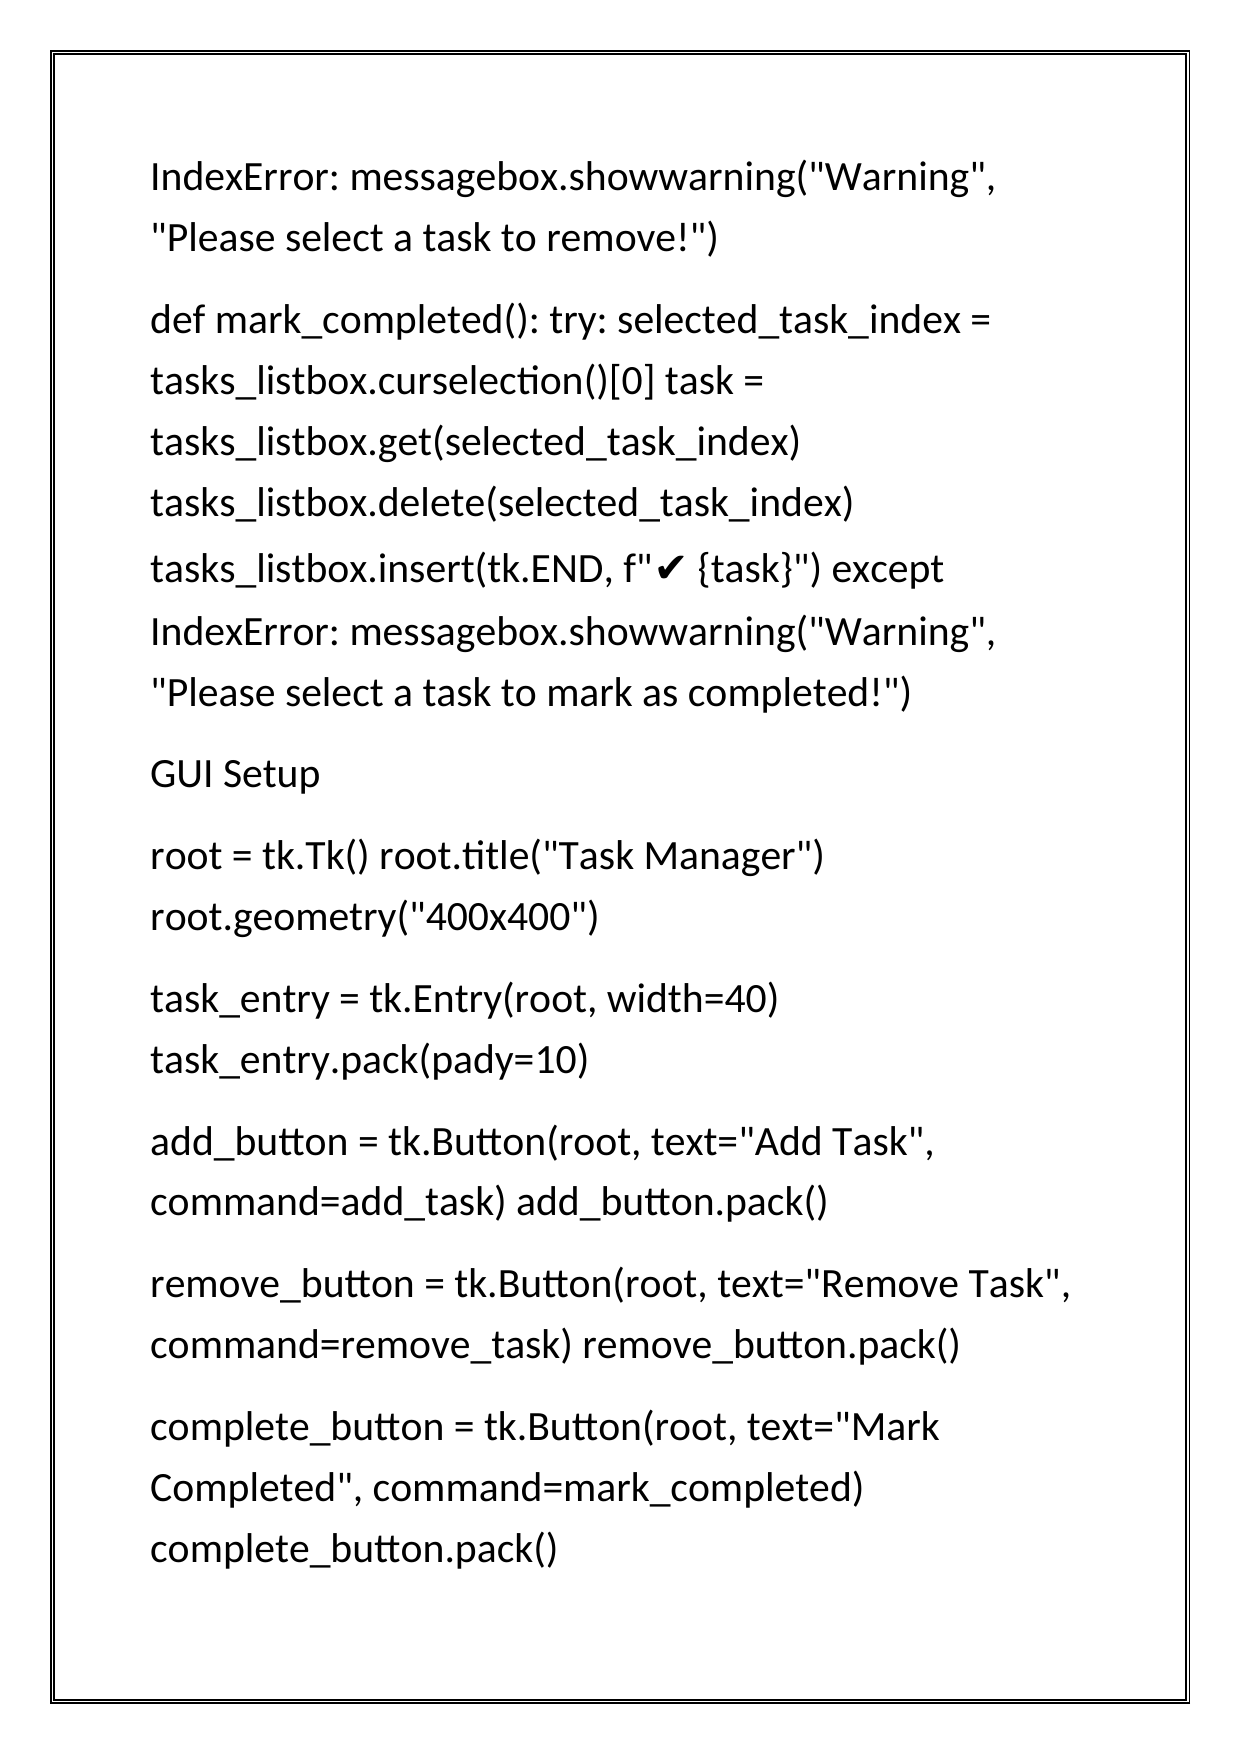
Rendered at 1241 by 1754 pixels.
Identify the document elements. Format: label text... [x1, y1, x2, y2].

text GUI Setup [150, 747, 1090, 798]
text complete_button = tk.Button(root, text="Mark Completed", command=mark_completed) complete_button.pack() [150, 1400, 1090, 1573]
text def mark_completed(): try: selected_task_index = tasks_listbox.curselection()[0] task = tasks_listbox.get(selected_task_index) tasks_listbox.delete(selected_task_index) tasks_listbox.insert(tk.END, f"✔ {task}") except IndexError: messagebox.showwarning("Warning", "Please select a task to mark as completed!") [150, 293, 1090, 716]
text root = tk.Tk() root.title("Task Manager") root.geometry("400x400") [150, 829, 1090, 941]
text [150, 150, 1090, 262]
text remove_button = tk.Button(root, text="Remove Task", command=remove_task) remove_button.pack() [150, 1257, 1090, 1369]
text add_button = tk.Button(root, text="Add Task", command=add_task) add_button.pack() [150, 1114, 1090, 1226]
text task_entry = tk.Entry(root, width=40) task_entry.pack(pady=10) [150, 972, 1090, 1083]
